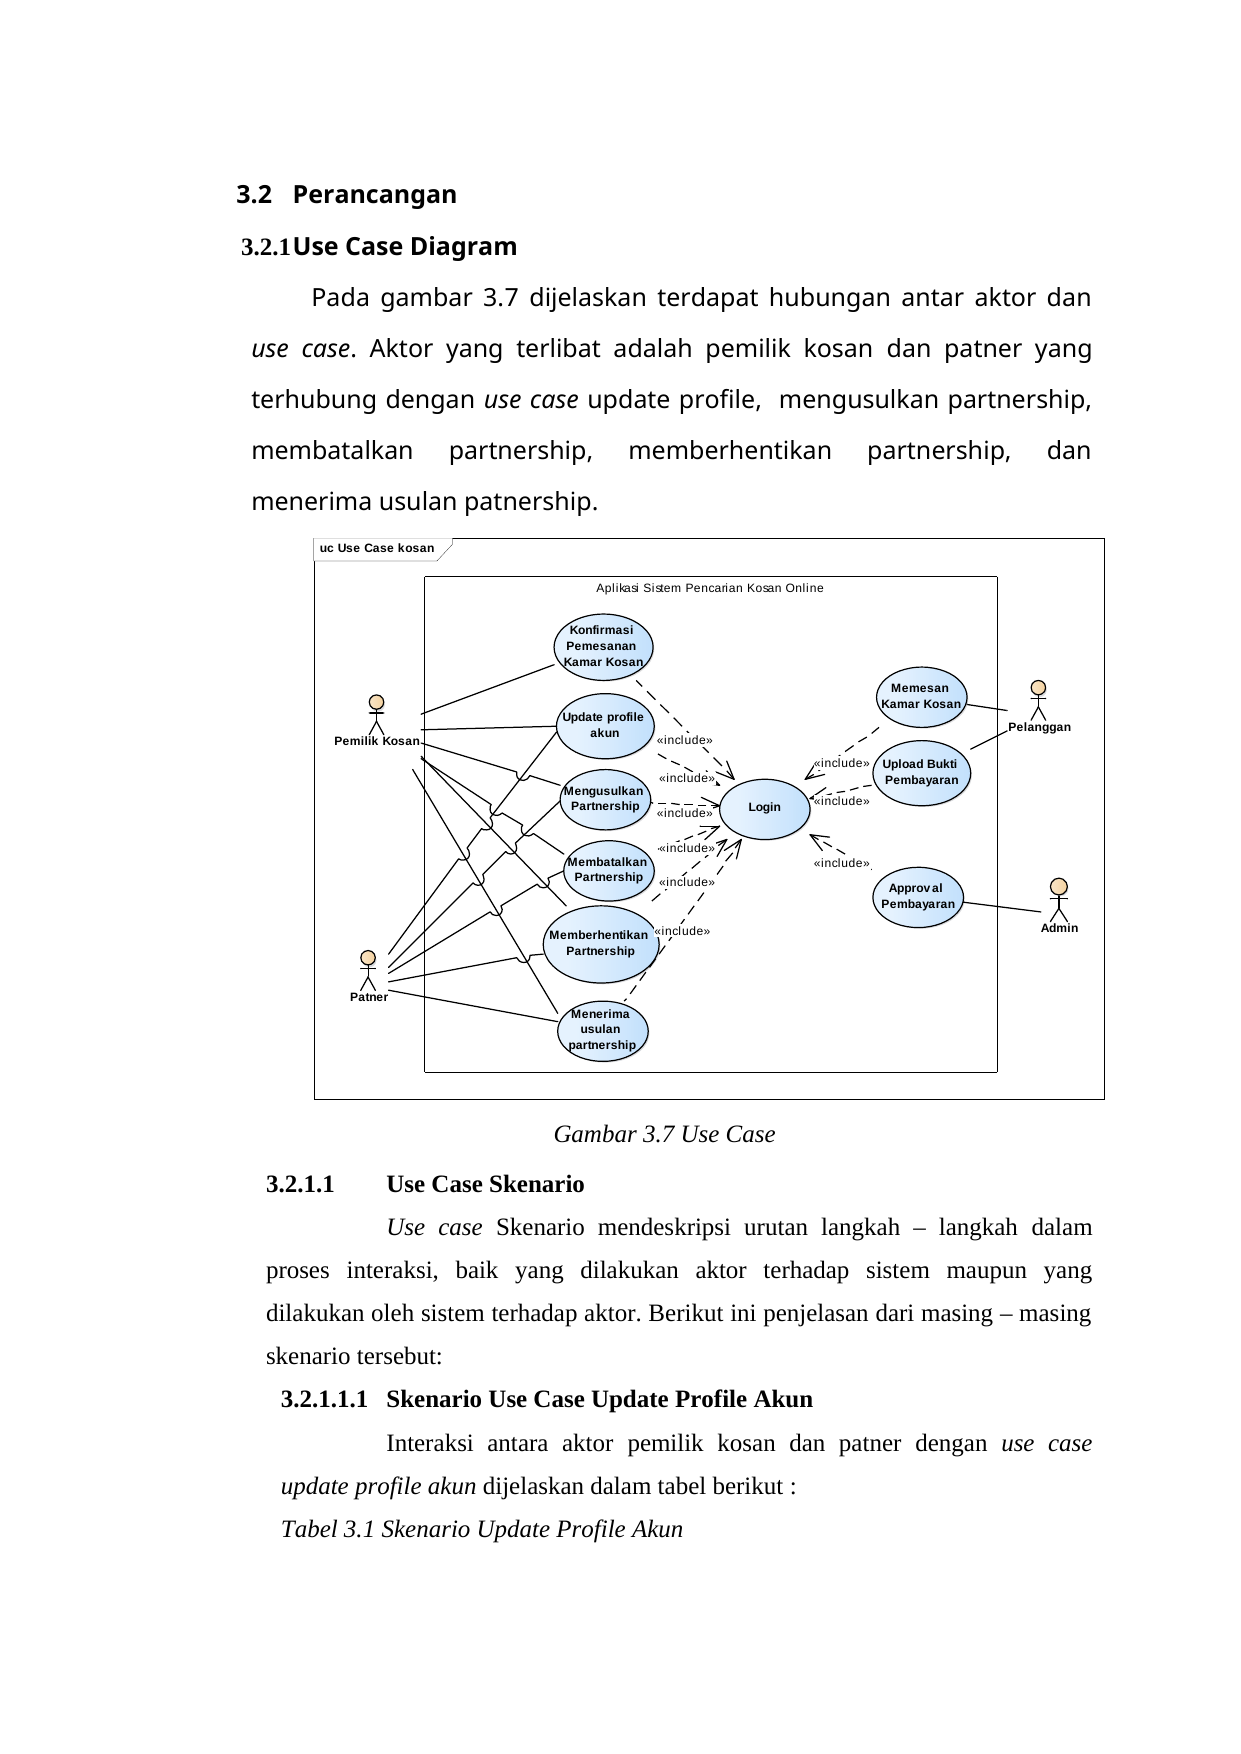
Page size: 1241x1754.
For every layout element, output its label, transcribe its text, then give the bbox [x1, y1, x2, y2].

list Skenario Use Case Update Profile Akun [281, 1384, 1092, 1413]
text Use Case Skenario [266, 1169, 1092, 1198]
text Pada gambar 3.7 dijelaskan terdapat hubungan antar aktor dan use case. Aktor yang terlibat adalah pemilik kosan dan patner yang terhubung dengan use case update profile, mengusulkan partnership, membatalkan partnership, memberhentikan partnership, dan menerima usulan patnership. [251, 279, 1092, 517]
text Use case Skenario mendeskripsi urutan langkah – langkah dalam proses interaksi, baik yang dilakukan aktor terhadap sistem maupun yang dilakukan oleh sistem terhadap aktor. Berikut ini penjelasan dari masing – masing skenario tersebut: [266, 1212, 1092, 1370]
text Gambar 3.7 Use Case [236, 1119, 1092, 1148]
text Perancangan [236, 177, 1092, 211]
text Interaksi antara aktor pemilik kosan dan patner dengan use case update profile akun dijelaskan dalam tabel berikut : [281, 1428, 1092, 1499]
text Tabel 3.1 Skenario Update Profile Akun [281, 1514, 1092, 1543]
list Use Case Diagram [266, 228, 1092, 262]
